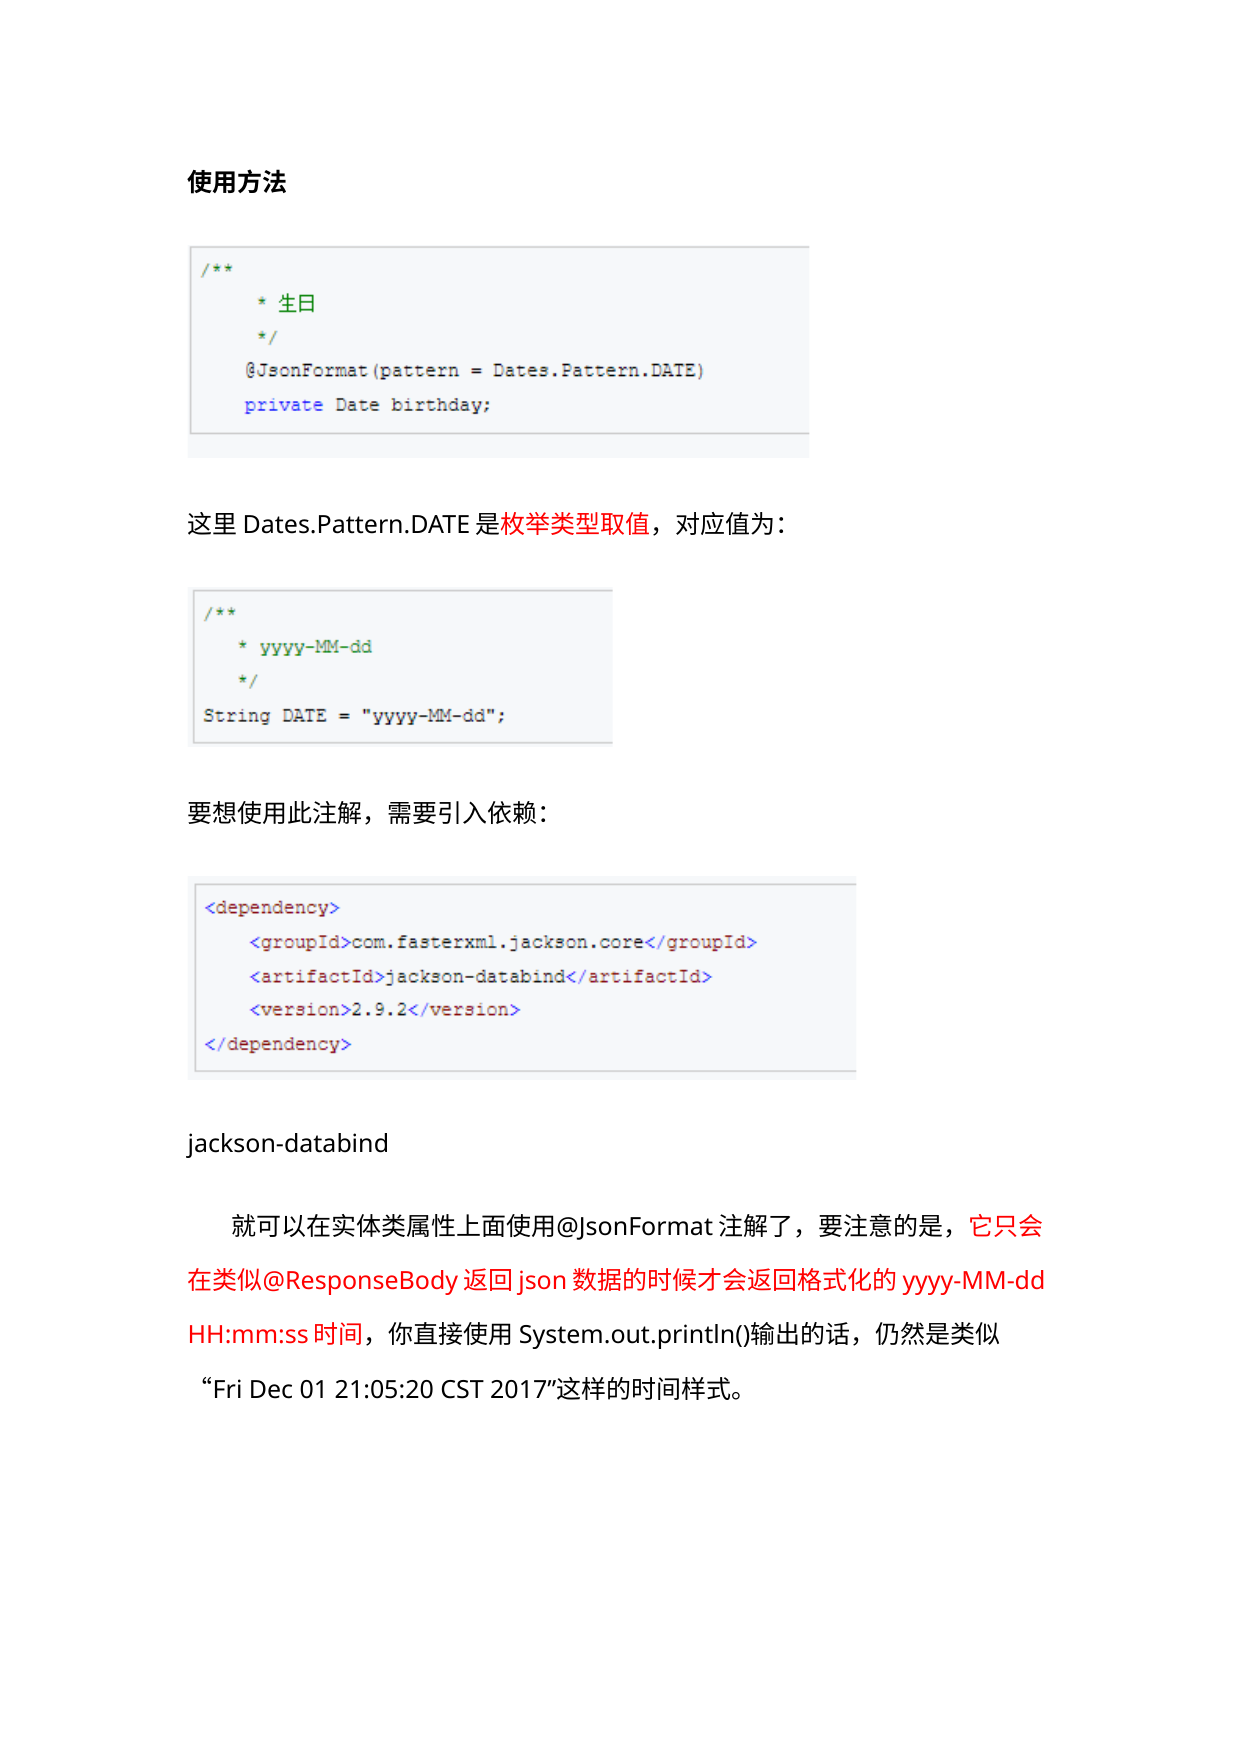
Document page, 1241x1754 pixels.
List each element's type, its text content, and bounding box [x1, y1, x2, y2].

picture [187, 245, 810, 458]
text jackson-databind [187, 1126, 1053, 1160]
text 要想使用此注解，需要引入依赖： [187, 793, 1053, 829]
picture [187, 876, 857, 1080]
picture [187, 587, 613, 747]
text 这里Dates.Pattern.DATE是枚举类型取值，对应值为： [187, 504, 1053, 540]
subtitle 使用方法 [187, 162, 1053, 198]
text 就可以在实体类属性上面使用@JsonFormat注解了，要注意的是，它只会在类似@ResponseBody返回json数据的时候才会返回格式化的yyyy-MM-dd HH:mm:ss时间，你直接使用System.out.println()输出的话，仍然是类似“Fri Dec 01 21:05:20 CST 2017”这样的时间样式。 [187, 1206, 1053, 1406]
